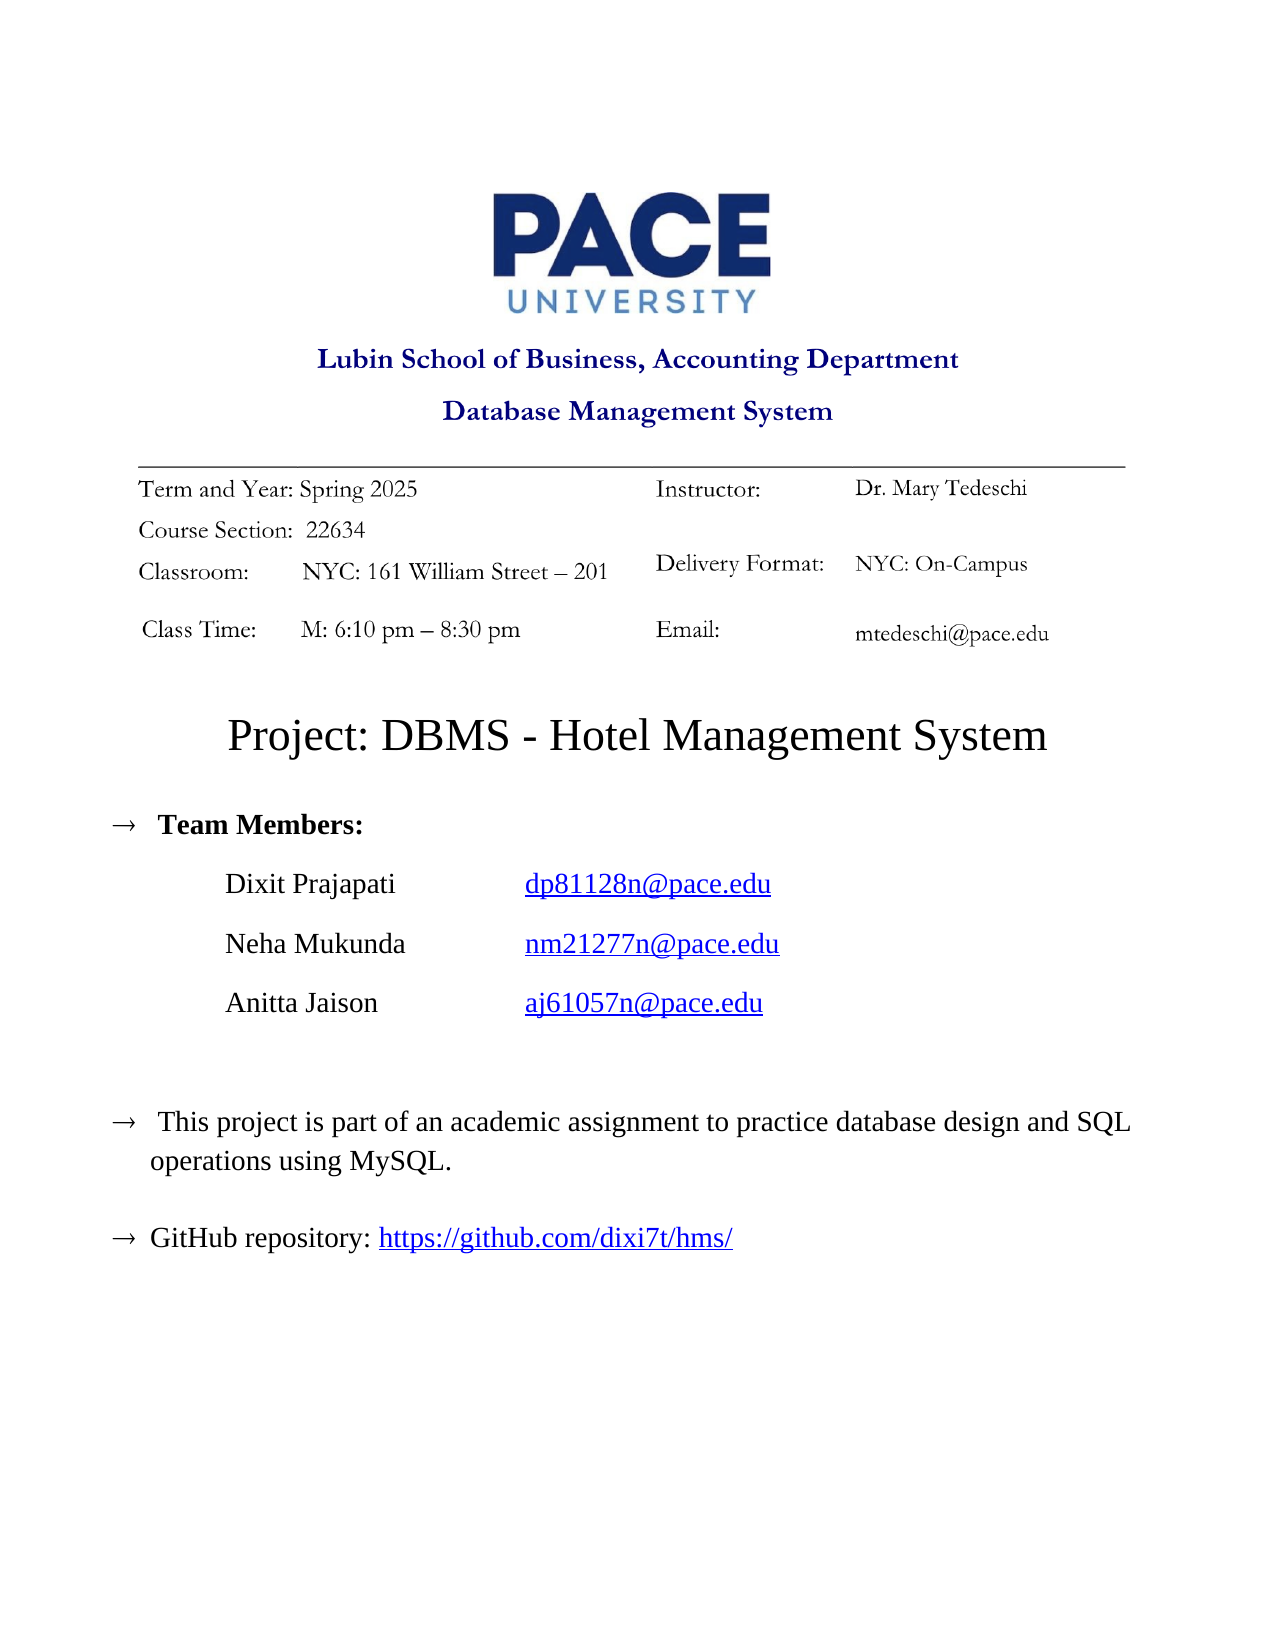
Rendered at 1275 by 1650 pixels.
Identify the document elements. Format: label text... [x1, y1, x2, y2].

text Neha Mukunda nm21277n@pace.edu [225, 926, 1200, 959]
list This project is part of an academic assignment to practice database design and SQL operations using MySQL. [112, 1104, 1200, 1176]
list GitHub repository: https://github.com/dixi7t/hms/ [112, 1220, 1200, 1253]
text Dixit Prajapati dp81128n@pace.edu [225, 866, 1200, 900]
list Team Members: [112, 807, 1200, 841]
picture [75, 125, 1200, 653]
subtitle Project: DBMS - Hotel Management System [75, 708, 1200, 802]
text Anitta Jaison aj61057n@pace.edu [225, 985, 1200, 1019]
